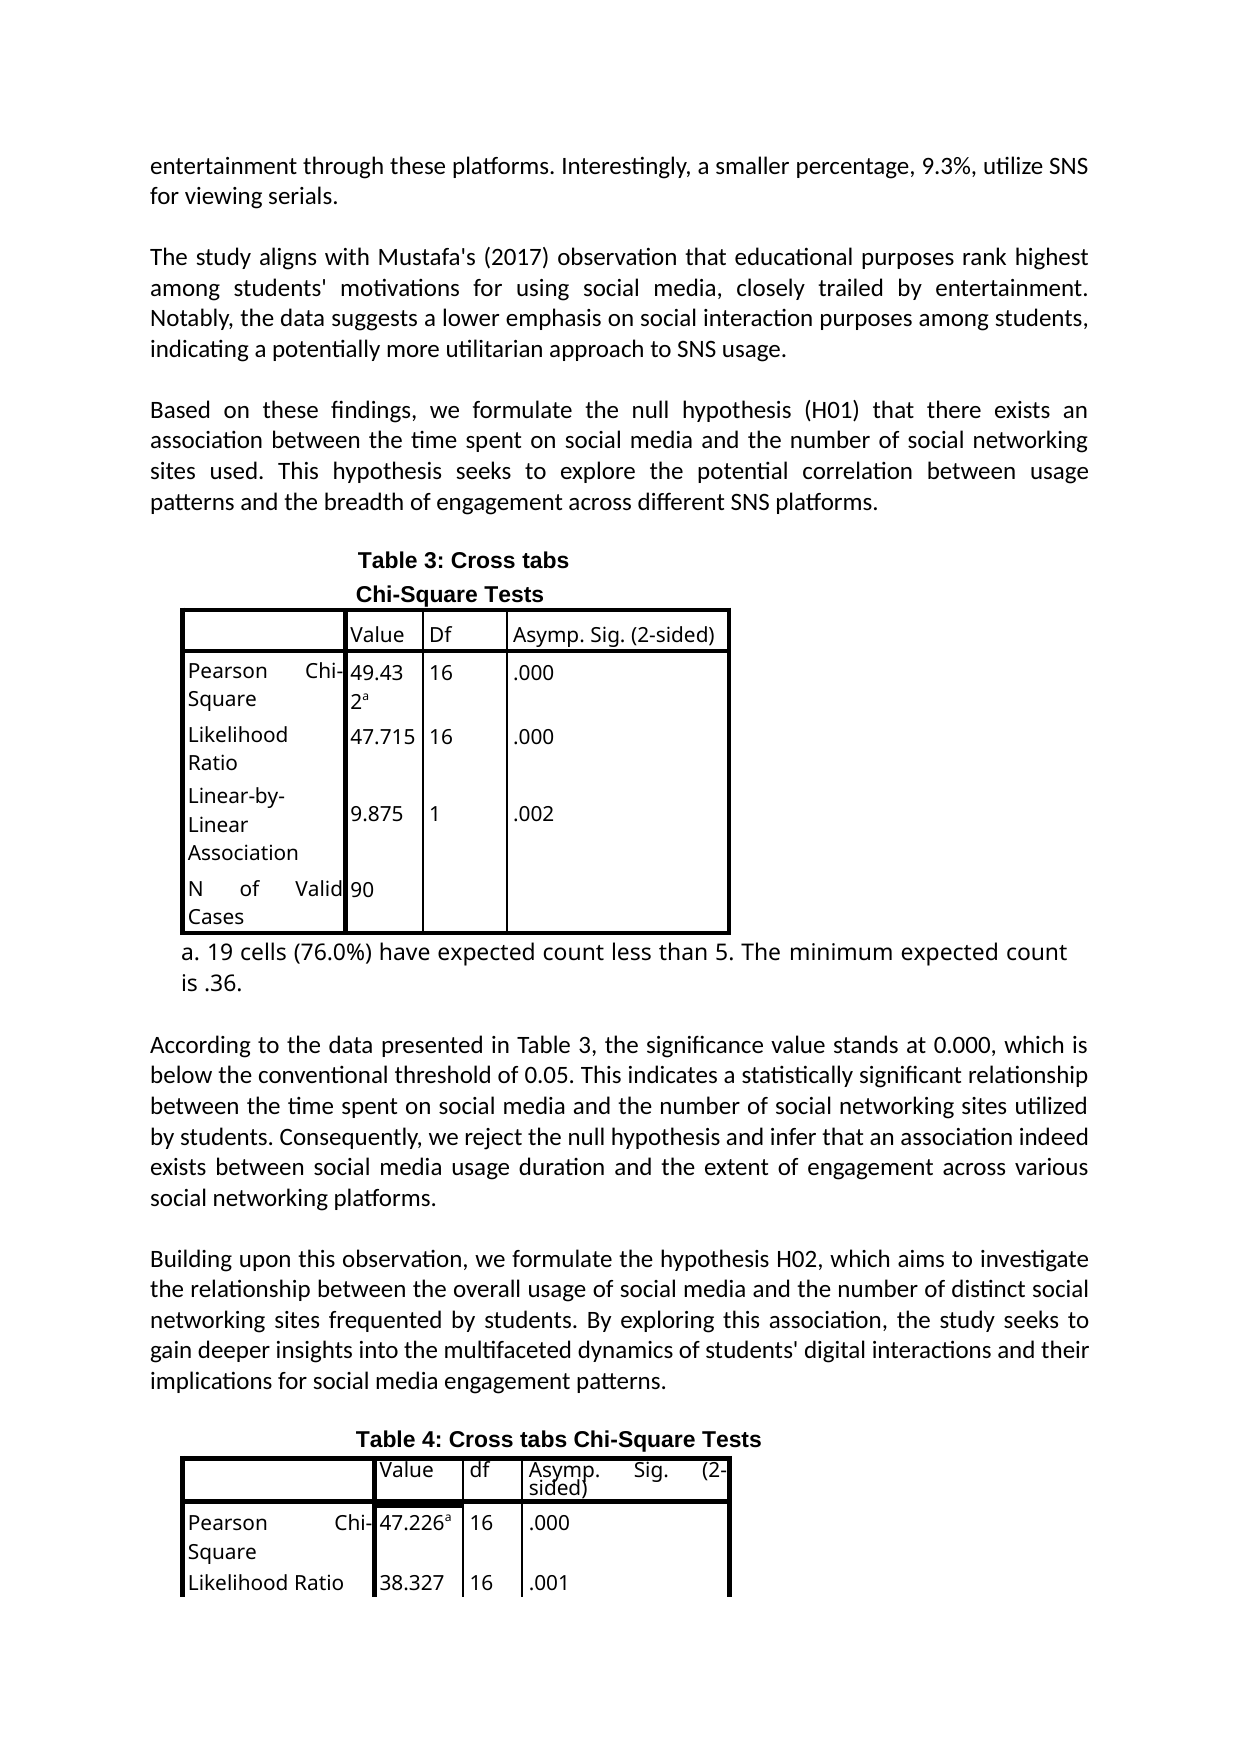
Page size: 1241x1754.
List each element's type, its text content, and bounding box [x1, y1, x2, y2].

table_cell Pearson Chi-Square [185, 653, 343, 715]
table_cell 90 [348, 867, 422, 931]
table_cell Likelihood Ratio [185, 1565, 372, 1597]
table_header [185, 1461, 372, 1499]
table_header [185, 612, 343, 649]
table_header df [464, 1461, 521, 1499]
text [150, 150, 1090, 211]
table_cell .002 [508, 777, 727, 867]
text The study aligns with Mustafa's (2017) observation that educational purposes rank highest among students' motivations for using social media, closely trailed by entertainment. Notably, the data suggests a lower emphasis on social interaction purposes among students, indicating a potentially more utilitarian approach to SNS usage. [150, 242, 1090, 364]
text a. 19 cells (76.0%) have expected count less than 5. The minimum expected count is .36. [181, 936, 1067, 998]
table_header Asymp. Sig. (2-sided) [523, 1461, 727, 1499]
subtitle Chi-Square Tests [356, 581, 892, 607]
table_cell 16 [424, 715, 506, 777]
table_cell Likelihood Ratio [185, 715, 343, 777]
subtitle Table 3: Cross tabs [358, 547, 908, 573]
table_header Asymp. Sig. (2-sided) [508, 612, 727, 649]
table_cell 47.715 [348, 715, 422, 777]
table_cell 16 [464, 1565, 521, 1597]
table_cell .000 [523, 1504, 727, 1565]
table_cell .001 [523, 1565, 727, 1597]
table_cell [424, 867, 506, 931]
table_cell 47.226a [377, 1508, 462, 1565]
subtitle Table 4: Cross tabs Chi-Square Tests [356, 1426, 883, 1452]
text Building upon this observation, we formulate the hypothesis H02, which aims to investigate the relationship between the overall usage of social media and the number of distinct social networking sites frequented by students. By exploring this association, the study seeks to gain deeper insights into the multifaceted dynamics of students' digital interactions and their implications for social media engagement patterns. [150, 1243, 1090, 1395]
table_cell Linear-by-Linear Association [185, 777, 343, 867]
table_cell 9.875 [348, 777, 422, 867]
text Based on these findings, we formulate the null hypothesis (H01) that there exists an association between the time spent on social media and the number of social networking sites used. This hypothesis seeks to explore the potential correlation between usage patterns and the breadth of engagement across different SNS platforms. [150, 394, 1090, 516]
table_cell .000 [508, 653, 727, 715]
table_cell 38.327 [377, 1565, 462, 1597]
table_cell 1 [424, 777, 506, 867]
table_cell [508, 867, 727, 931]
table_cell 16 [464, 1504, 521, 1565]
table_cell 16 [424, 653, 506, 715]
table_cell N of Valid Cases [185, 867, 343, 931]
table_cell Pearson Chi-Square [185, 1504, 372, 1565]
table_header Value [377, 1461, 462, 1499]
text According to the data presented in Table 3, the significance value stands at 0.000, which is below the conventional threshold of 0.05. This indicates a statistically significant relationship between the time spent on social media and the number of social networking sites utilized by students. Consequently, we reject the null hypothesis and infer that an association indeed exists between social media usage duration and the extent of engagement across various social networking platforms. [150, 1029, 1090, 1212]
table_header Value [348, 612, 422, 649]
table_header Df [424, 612, 506, 649]
table_cell .000 [508, 715, 727, 777]
table_cell 49.432a [348, 653, 422, 715]
